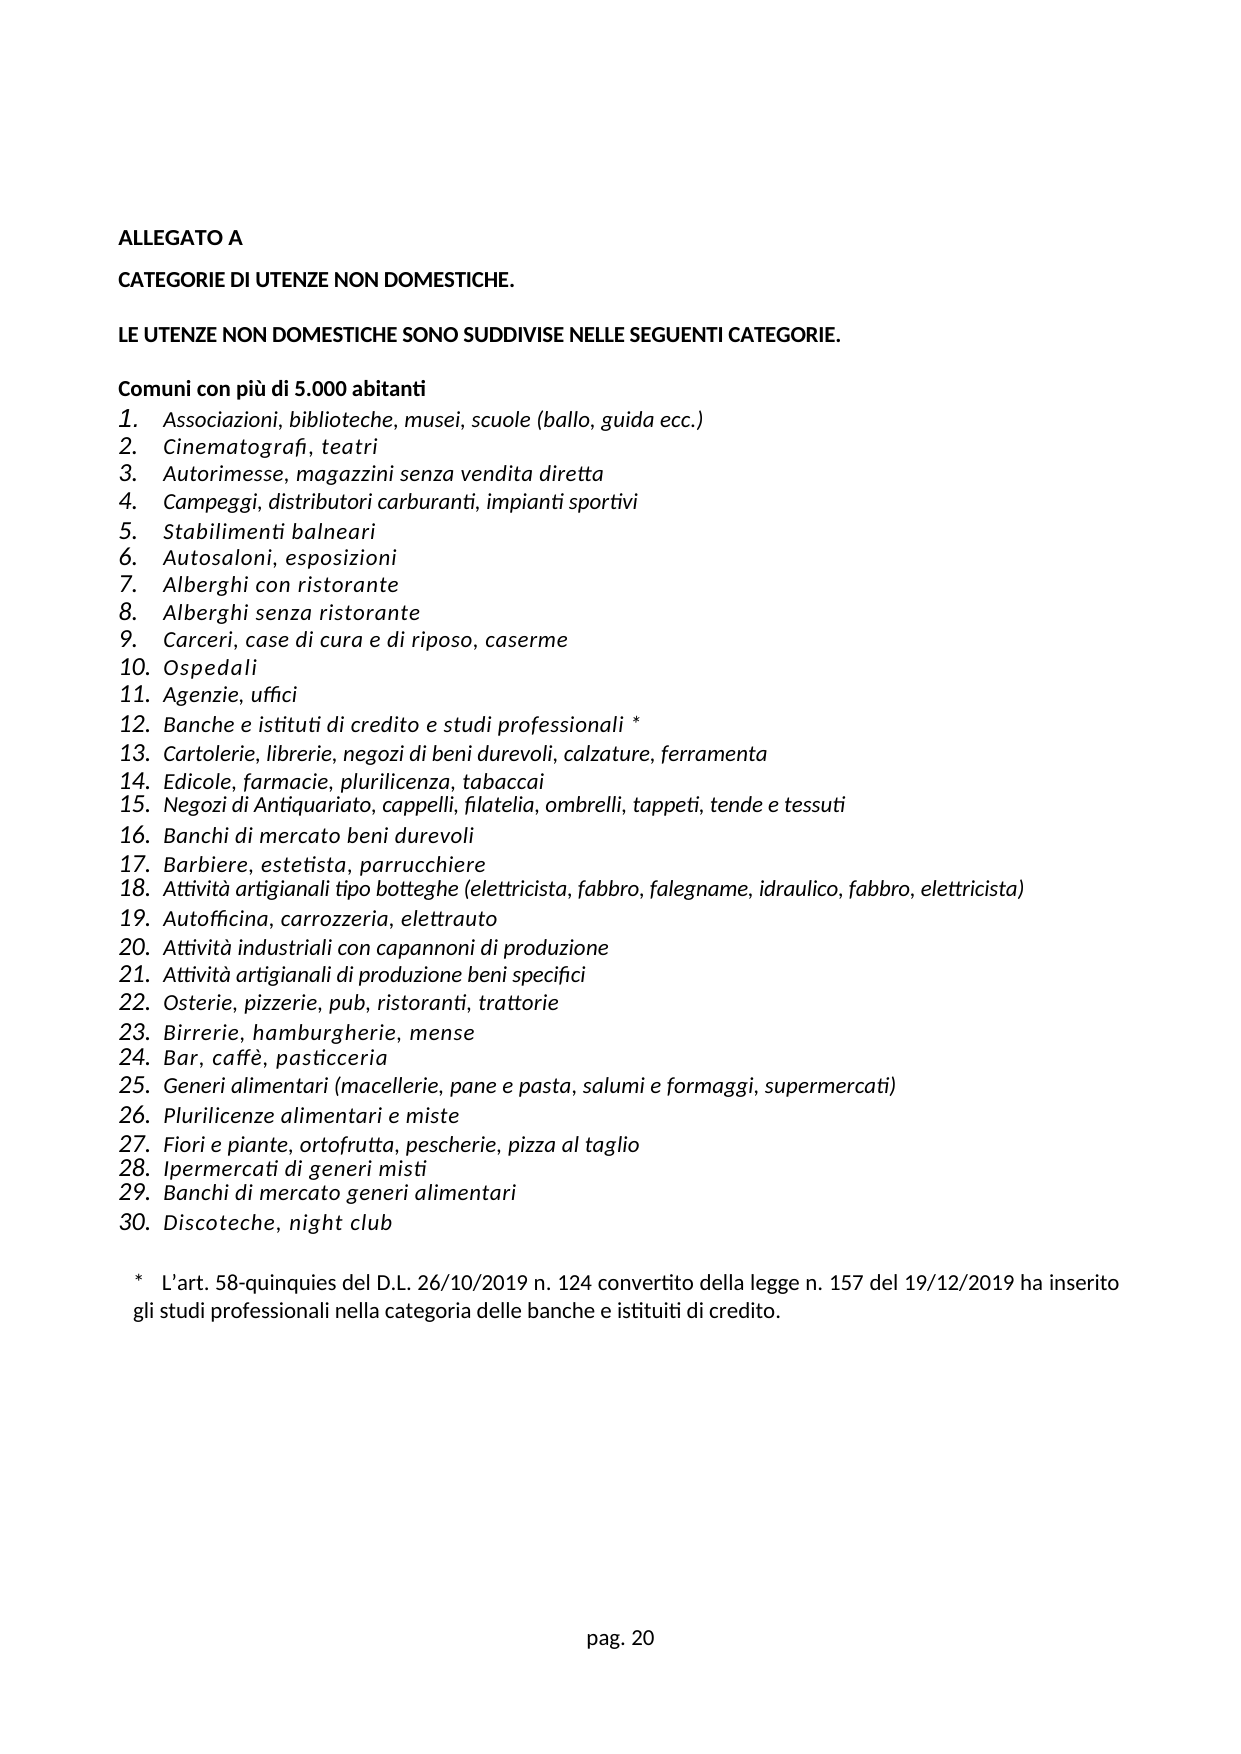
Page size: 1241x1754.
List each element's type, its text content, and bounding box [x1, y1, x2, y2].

list Autosaloni, esposizioni [118, 546, 1122, 570]
list Ospedali [118, 656, 1122, 680]
list Agenzie, uffici [118, 683, 1122, 707]
list Stabilimenti balneari [118, 514, 1122, 546]
list Associazioni, biblioteche, musei, scuole (ballo, guida ecc.) [118, 409, 1122, 432]
list Edicole, farmacie, plurilicenza, tabaccai [118, 770, 1122, 794]
list * L’art. 58-quinquies del D.L. 26/10/2019 n. 124 convertito della legge n. 157 del 19/12/2019 ha inserito gli studi professionali nella categoria delle banche e istituiti di credito. [133, 1268, 1122, 1324]
list Barbiere, estetista, parrucchiere [118, 853, 1122, 877]
list Cinematografi, teatri [118, 435, 1122, 459]
text LE UTENZE NON DOMESTICHE SONO SUDDIVISE NELLE SEGUENTI CATEGORIE. [118, 320, 1122, 348]
text Comuni con più di 5.000 abitanti [118, 378, 1122, 402]
list Ipermercati di generi misti [118, 1157, 1122, 1181]
list Fiori e piante, ortofrutta, pescherie, pizza al taglio [118, 1133, 1122, 1157]
list Generi alimentari (macellerie, pane e pasta, salumi e formaggi, supermercati) [118, 1074, 1122, 1098]
list Alberghi senza ristorante [118, 601, 1122, 625]
list Campeggi, distributori carburanti, impianti sportivi [118, 490, 1122, 514]
list Alberghi con ristorante [118, 573, 1122, 597]
list Negozi di Antiquariato, cappelli, filatelia, ombrelli, tappeti, tende e tessuti [118, 794, 1122, 818]
list Attività artigianali di produzione beni specifici [118, 964, 1122, 987]
list Plurilicenze alimentari e miste [118, 1098, 1122, 1130]
list Banchi di mercato generi alimentari [118, 1181, 1122, 1205]
list Attività artigianali tipo botteghe (elettricista, fabbro, falegname, idraulico, fabbro, elettricista) [118, 877, 1122, 901]
list Banchi di mercato beni durevoli [118, 818, 1122, 849]
list Cartolerie, librerie, negozi di beni durevoli, calzature, ferramenta [118, 743, 1122, 766]
list Birrerie, hamburgherie, mense [118, 1015, 1122, 1047]
list Osterie, pizzerie, pub, ristoranti, trattorie [118, 991, 1122, 1015]
list Discoteche, night club [118, 1205, 1122, 1237]
list Carceri, case di cura e di riposo, caserme [118, 628, 1122, 652]
list Bar, caffè, pasticceria [118, 1047, 1122, 1071]
text ALLEGATO A [118, 223, 1122, 251]
list Attività industriali con capannoni di produzione [118, 936, 1122, 960]
list Banche e istituti di credito e studi professionali * [118, 707, 1122, 739]
list Autofficina, carrozzeria, elettrauto [118, 901, 1122, 932]
text CATEGORIE DI UTENZE NON DOMESTICHE. [118, 266, 1122, 294]
list Autorimesse, magazzini senza vendita diretta [118, 463, 1122, 487]
